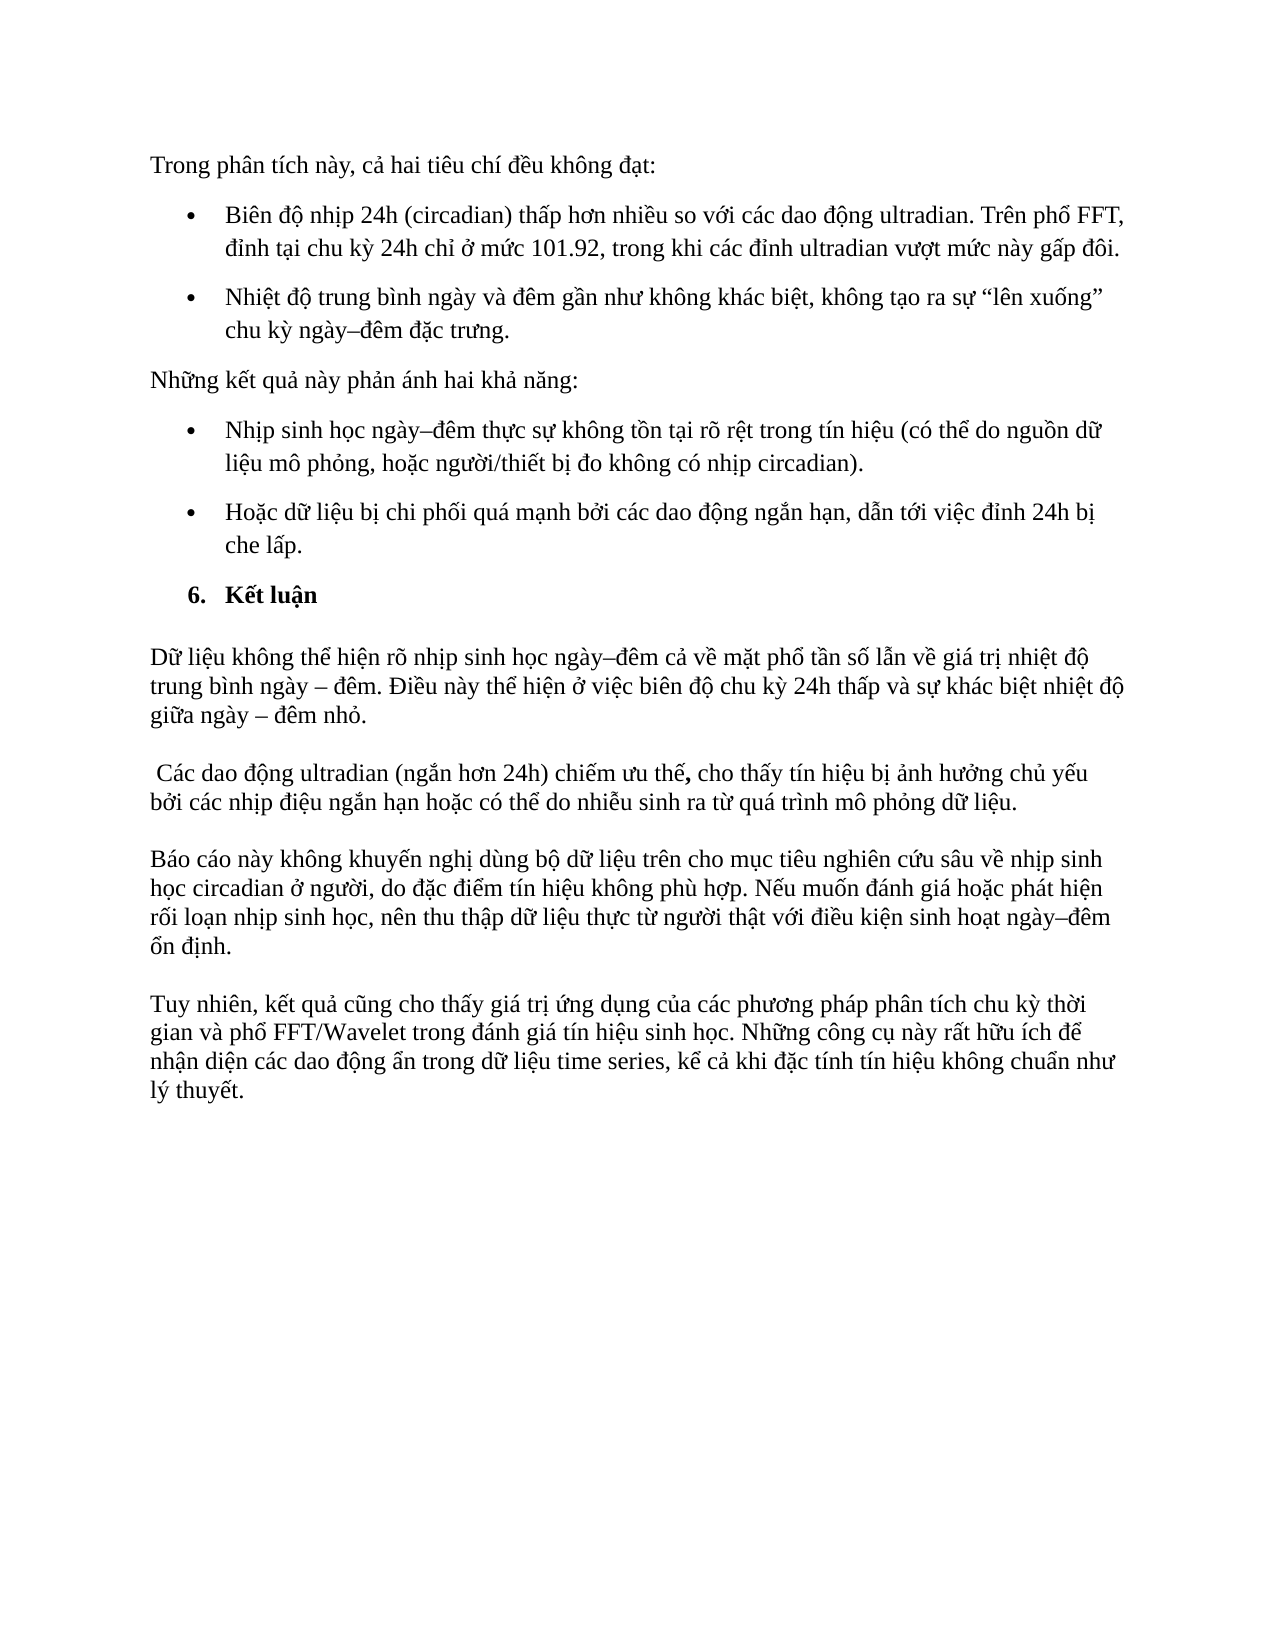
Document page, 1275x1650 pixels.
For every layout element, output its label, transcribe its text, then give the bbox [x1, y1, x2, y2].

list Nhịp sinh học ngày–đêm thực sự không tồn tại rõ rệt trong tín hiệu (có thể do nguồn dữ liệu mô phỏng, hoặc người/thiết bị đo không có nhịp circadian). [187, 415, 1125, 477]
text Tuy nhiên, kết quả cũng cho thấy giá trị ứng dụng của các phương pháp phân tích chu kỳ thời gian và phổ FFT/Wavelet trong đánh giá tín hiệu sinh học. Những công cụ này rất hữu ích để nhận diện các dao động ẩn trong dữ liệu time series, kể cả khi đặc tính tín hiệu không chuẩn như lý thuyết. [150, 989, 1125, 1104]
text Trong phân tích này, cả hai tiêu chí đều không đạt: [150, 150, 1125, 179]
list Hoặc dữ liệu bị chi phối quá mạnh bởi các dao động ngắn hạn, dẫn tới việc đỉnh 24h bị che lấp. [187, 497, 1125, 559]
text Những kết quả này phản ánh hai khả năng: [150, 365, 1125, 394]
list Nhiệt độ trung bình ngày và đêm gần như không khác biệt, không tạo ra sự “lên xuống” chu kỳ ngày–đêm đặc trưng. [187, 282, 1125, 344]
list Kết luận [187, 580, 1125, 609]
text Báo cáo này không khuyến nghị dùng bộ dữ liệu trên cho mục tiêu nghiên cứu sâu về nhịp sinh học circadian ở người, do đặc điểm tín hiệu không phù hợp. Nếu muốn đánh giá hoặc phát hiện rối loạn nhịp sinh học, nên thu thập dữ liệu thực từ người thật với điều kiện sinh hoạt ngày–đêm ổn định. [150, 844, 1125, 959]
text Dữ liệu không thể hiện rõ nhịp sinh học ngày–đêm cả về mặt phổ tần số lẫn về giá trị nhiệt độ trung bình ngày – đêm. Điều này thể hiện ở việc biên độ chu kỳ 24h thấp và sự khác biệt nhiệt độ giữa ngày – đêm nhỏ. [150, 642, 1125, 729]
text Các dao động ultradian (ngắn hơn 24h) chiếm ưu thế, cho thấy tín hiệu bị ảnh hưởng chủ yếu bởi các nhịp điệu ngắn hạn hoặc có thể do nhiễu sinh ra từ quá trình mô phỏng dữ liệu. [150, 758, 1125, 815]
list Biên độ nhịp 24h (circadian) thấp hơn nhiều so với các dao động ultradian. Trên phổ FFT, đỉnh tại chu kỳ 24h chỉ ở mức 101.92, trong khi các đỉnh ultradian vượt mức này gấp đôi. [187, 200, 1125, 261]
